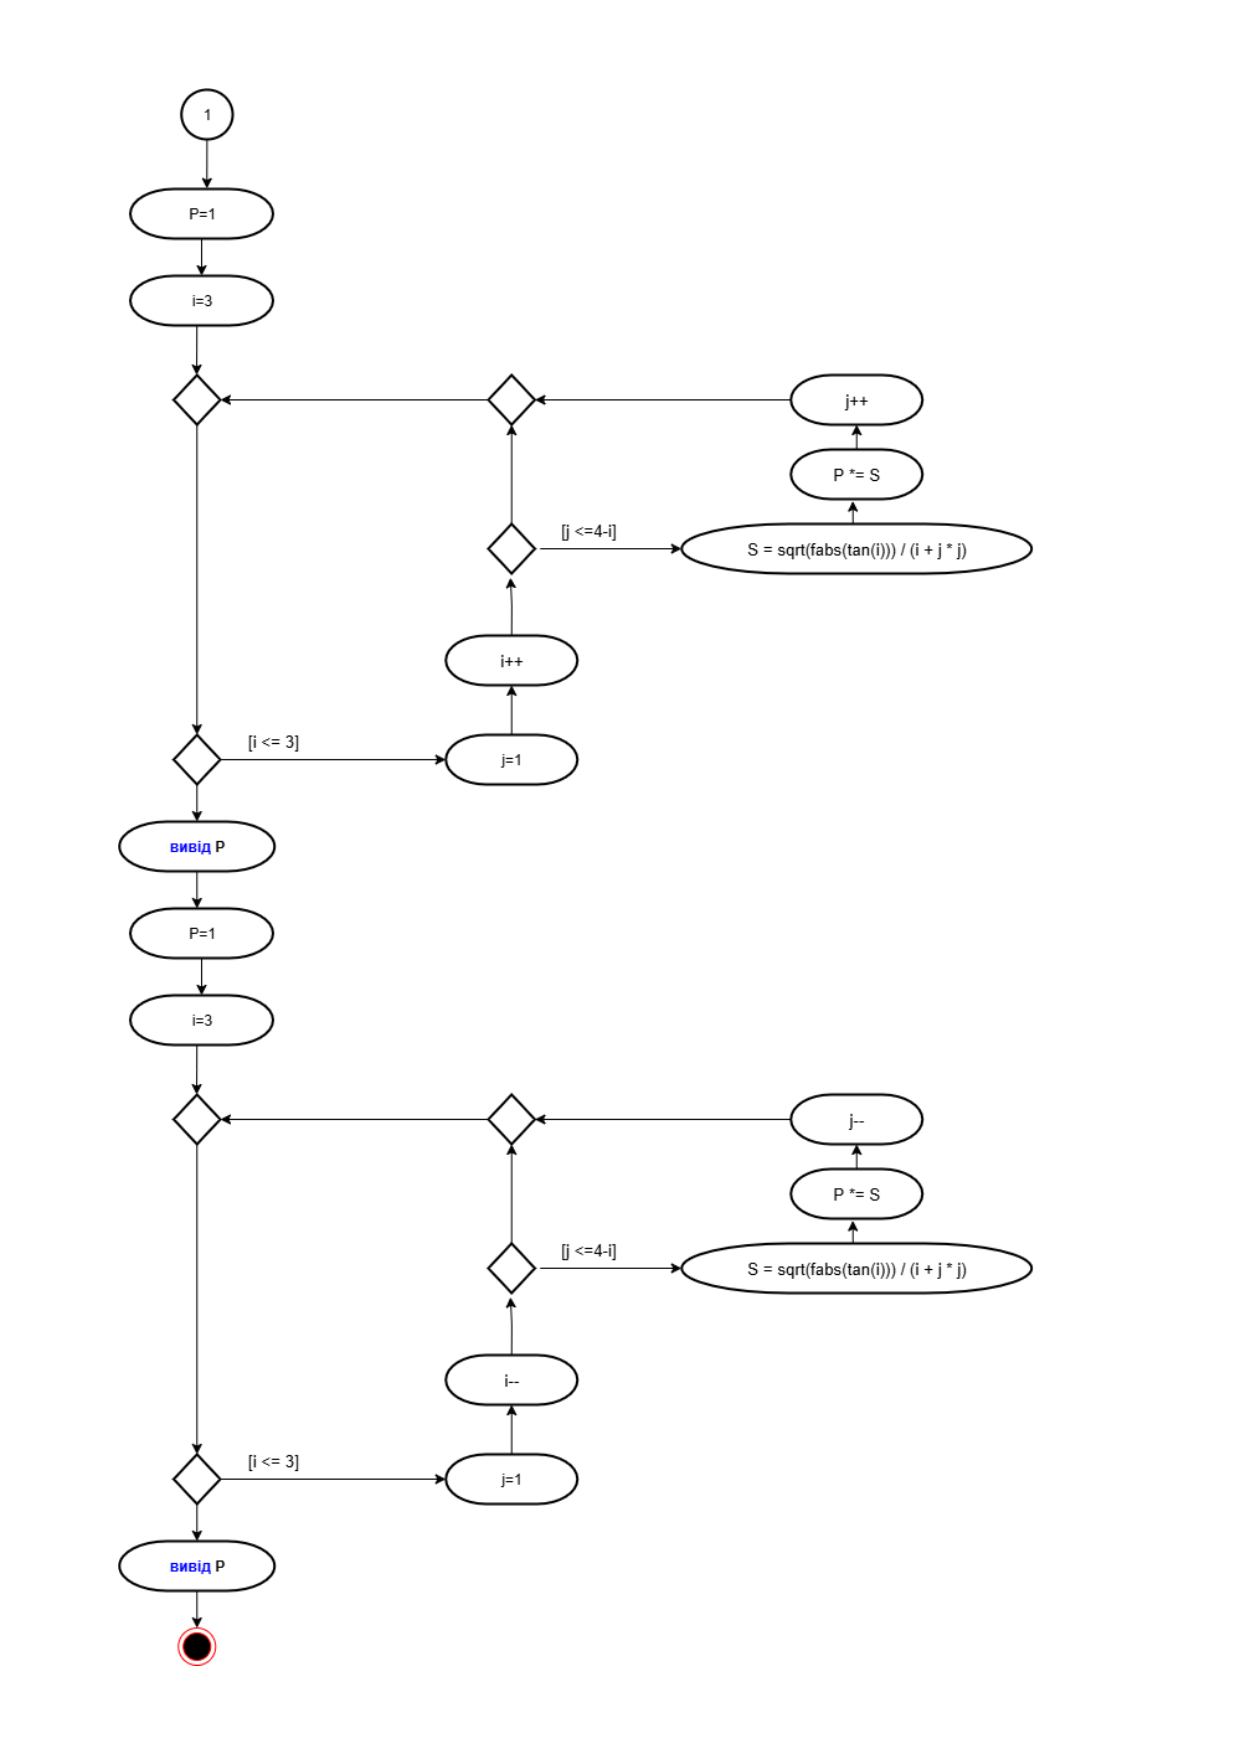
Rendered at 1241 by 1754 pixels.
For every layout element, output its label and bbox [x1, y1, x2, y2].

picture [118, 88, 1034, 1666]
